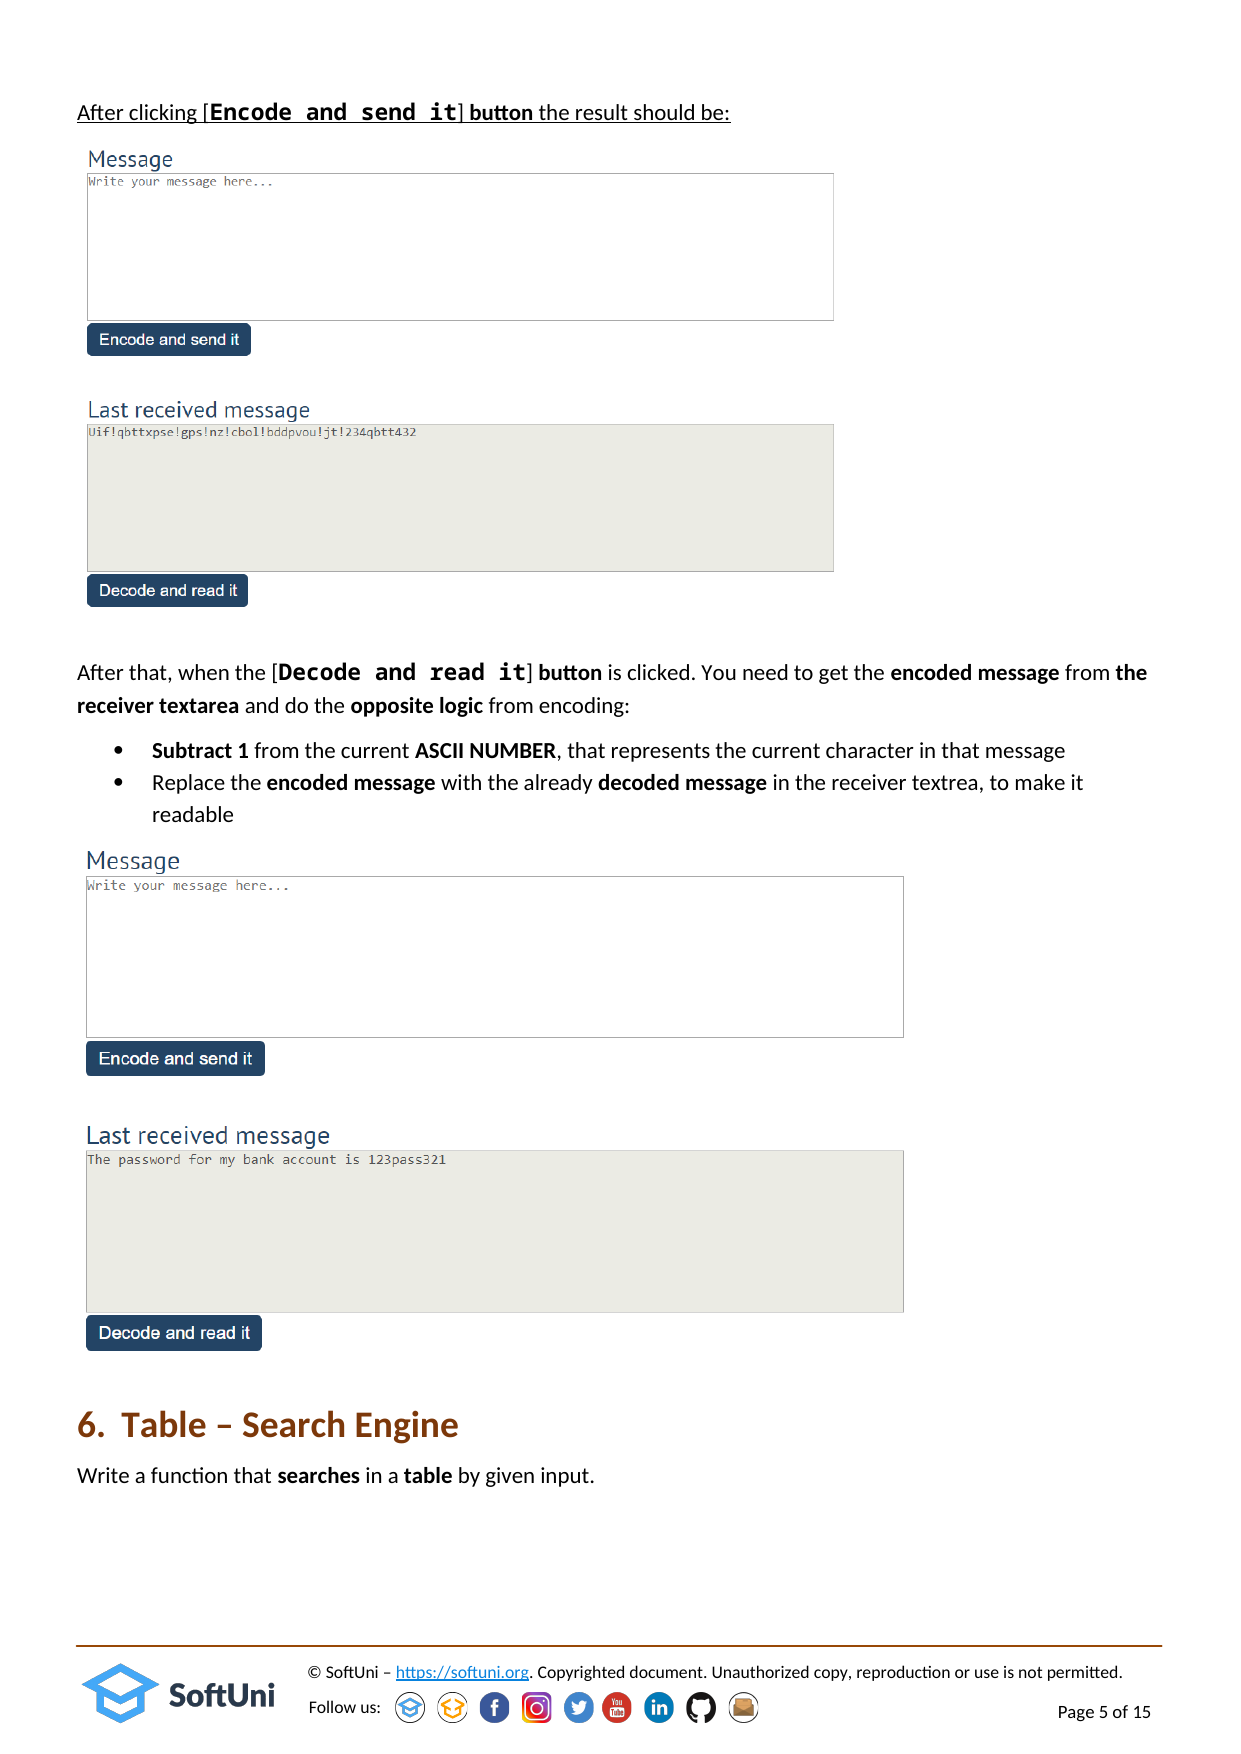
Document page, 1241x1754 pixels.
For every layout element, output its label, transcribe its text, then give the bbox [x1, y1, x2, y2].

picture [437, 1692, 468, 1723]
subtitle Table – Search Engine [77, 1401, 1163, 1446]
picture [479, 1692, 510, 1723]
picture [75, 1658, 281, 1729]
picture [686, 1692, 716, 1723]
picture [76, 845, 919, 1376]
picture [728, 1692, 759, 1723]
picture [564, 1692, 594, 1723]
picture [658, 1705, 667, 1714]
list Replace the encoded message with the already decoded message in the receiver textrea, to make it readable [114, 768, 1163, 829]
picture [644, 1714, 653, 1723]
picture [644, 1692, 653, 1701]
text Write a function that searches in a table by given input. [77, 1462, 1163, 1490]
picture [665, 1692, 674, 1701]
picture [665, 1714, 674, 1723]
picture [395, 1692, 425, 1723]
picture [602, 1692, 632, 1723]
picture [522, 1692, 552, 1723]
list Subtract 1 from the current ASCII NUMBER, that represents the current character in that message [114, 736, 1163, 764]
text After clicking [Encode and send it] button the result should be: [77, 95, 1163, 127]
picture [76, 143, 851, 640]
text After that, when the [Decode and read it] button is clicked. You need to get the encoded message from the receiver textarea and do the opposite logic from encoding: [77, 656, 1163, 719]
